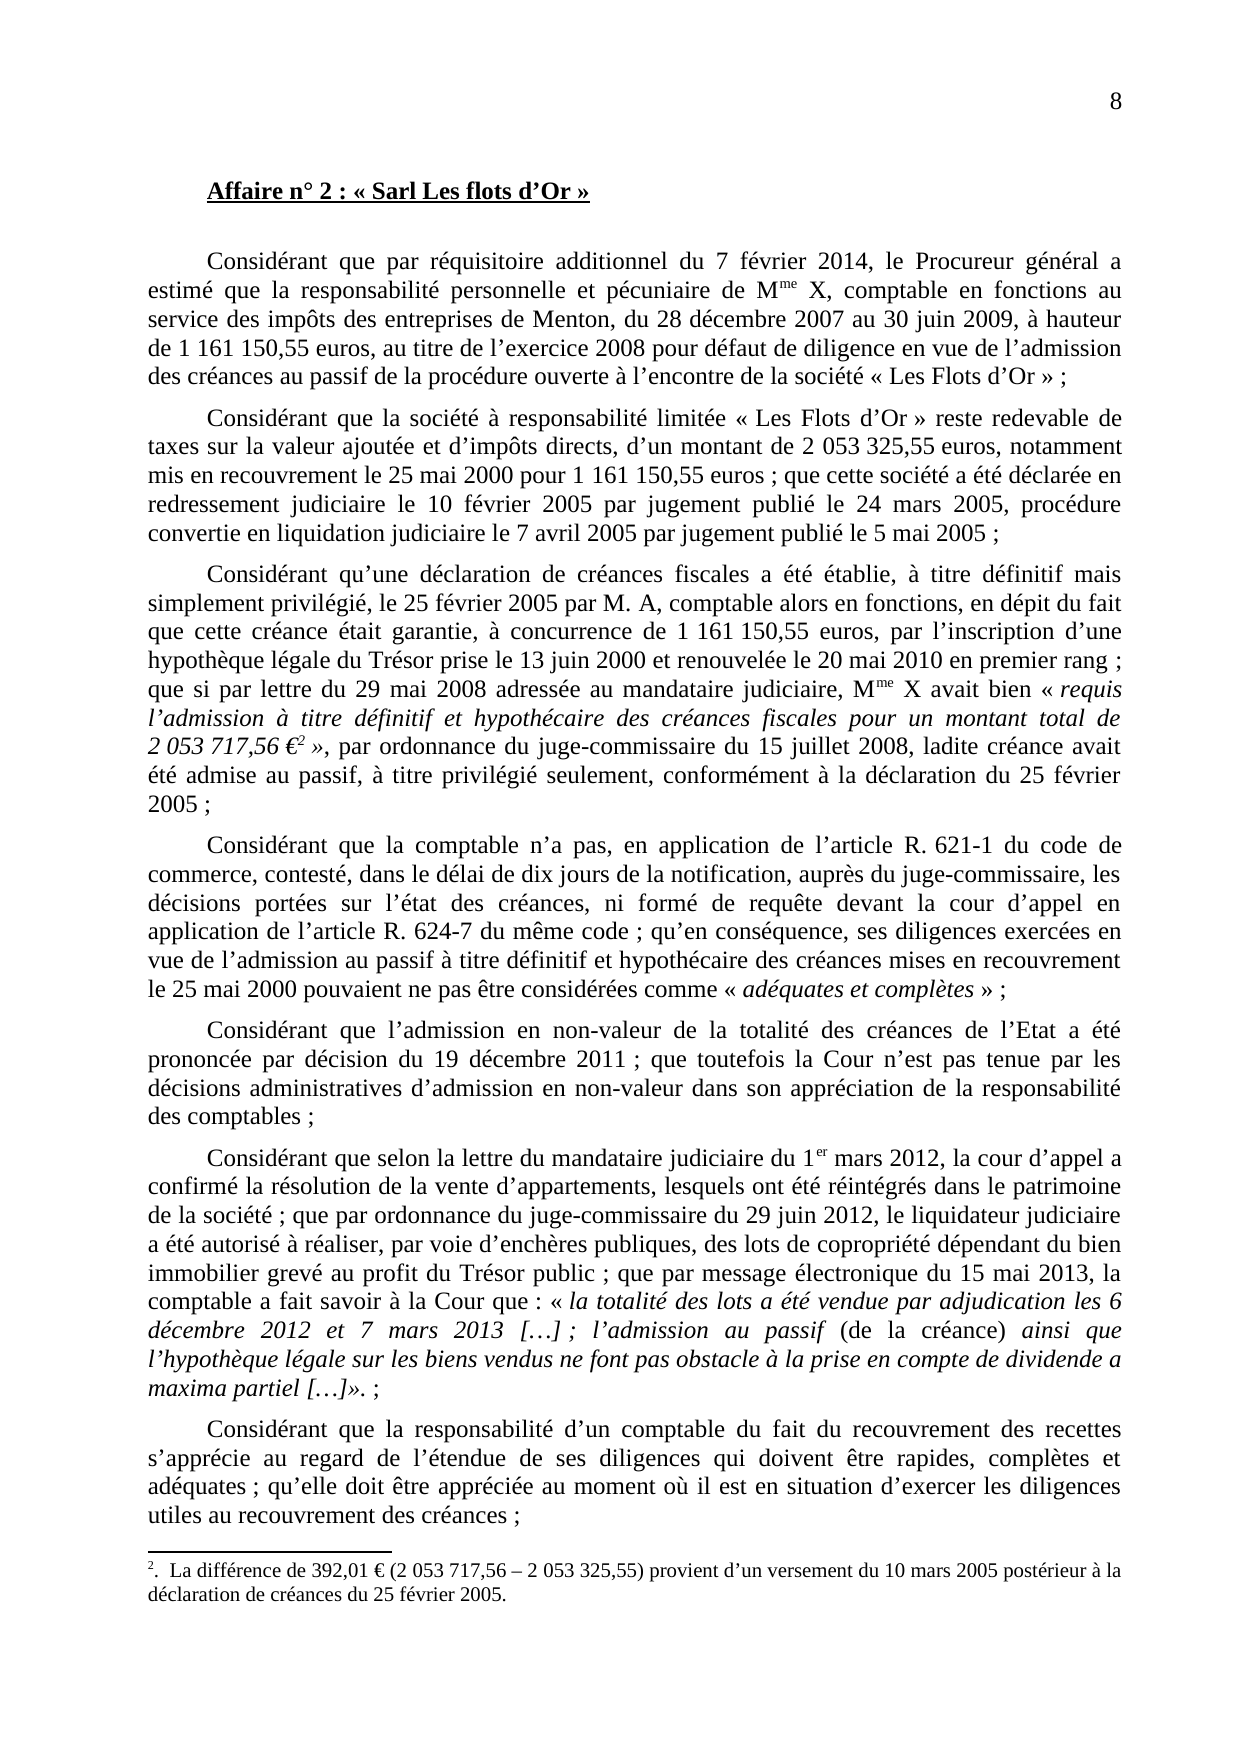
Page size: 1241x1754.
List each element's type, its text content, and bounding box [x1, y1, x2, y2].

text Considérant que selon la lettre du mandataire judiciaire du 1er mars 2012, la cour d’appel a confirmé la résolution de la vente d’appartements, lesquels ont été réintégrés dans le patrimoine de la société ; que par ordonnance du juge-commissaire du 29 juin 2012, le liquidateur judiciaire a été autorisé à réaliser, par voie d’enchères publiques, des lots de copropriété dépendant du bien immobilier grevé au profit du Trésor public ; que par message électronique du 15 mai 2013, la comptable a fait savoir à la Cour que : « la totalité des lots a été vendue par adjudication les 6 décembre 2012 et 7 mars 2013 […] ; l’admission au passif (de la créance) ainsi que l’hypothèque légale sur les biens vendus ne font pas obstacle à la prise en compte de dividende a maxima partiel […]». ; [148, 1143, 1122, 1401]
text Affaire n° 2 : « Sarl Les flots d’Or » [207, 176, 1122, 205]
text Considérant qu’une déclaration de créances fiscales a été établie, à titre définitif mais simplement privilégié, le 25 février 2005 par M. A, comptable alors en fonctions, en dépit du fait que cette créance était garantie, à concurrence de 1 161 150,55 euros, par l’inscription d’une hypothèque légale du Trésor prise le 13 juin 2000 et renouvelée le 20 mai 2010 en premier rang ; que si par lettre du 29 mai 2008 adressée au mandataire judiciaire, Mme X avait bien « requis l’admission à titre définitif et hypothécaire des créances fiscales pour un montant total de 2 053 717,56 € », par ordonnance du juge-commissaire du 15 juillet 2008, ladite créance avait été admise au passif, à titre privilégié seulement, conformément à la déclaration du 25 février 2005 ; [148, 559, 1122, 818]
text Considérant que la société à responsabilité limitée « Les Flots d’Or » reste redevable de taxes sur la valeur ajoutée et d’impôts directs, d’un montant de 2 053 325,55 euros, notamment mis en recouvrement le 25 mai 2000 pour 1 161 150,55 euros ; que cette société a été déclarée en redressement judiciaire le 10 février 2005 par jugement publié le 24 mars 2005, procédure convertie en liquidation judiciaire le 7 avril 2005 par jugement publié le 5 mai 2005 ; [148, 403, 1122, 546]
text Considérant que l’admission en non-valeur de la totalité des créances de l’Etat a été prononcée par décision du 19 décembre 2011 ; que toutefois la Cour n’est pas tenue par les décisions administratives d’admission en non-valeur dans son appréciation de la responsabilité des comptables ; [148, 1015, 1122, 1130]
text Considérant que par réquisitoire additionnel du 7 février 2014, le Procureur général a estimé que la responsabilité personnelle et pécuniaire de Mme X, comptable en fonctions au service des impôts des entreprises de Menton, du 28 décembre 2007 au 30 juin 2009, à hauteur de 1 161 150,55 euros, au titre de l’exercice 2008 pour défaut de diligence en vue de l’admission des créances au passif de la procédure ouverte à l’encontre de la société « Les Flots d’Or » ; [148, 246, 1122, 390]
text Considérant que la comptable n’a pas, en application de l’article R. 621-1 du code de commerce, contesté, dans le délai de dix jours de la notification, auprès du juge-commissaire, les décisions portées sur l’état des créances, ni formé de requête devant la cour d’appel en application de l’article R. 624-7 du même code ; qu’en conséquence, ses diligences exercées en vue de l’admission au passif à titre définitif et hypothécaire des créances mises en recouvrement le 25 mai 2000 pouvaient ne pas être considérées comme « adéquates et complètes » ; [148, 830, 1122, 1003]
text Considérant que la responsabilité d’un comptable du fait du recouvrement des recettes s’apprécie au regard de l’étendue de ses diligences qui doivent être rapides, complètes et adéquates ; qu’elle doit être appréciée au moment où il est en situation d’exercer les diligences utiles au recouvrement des créances ; [148, 1414, 1122, 1529]
